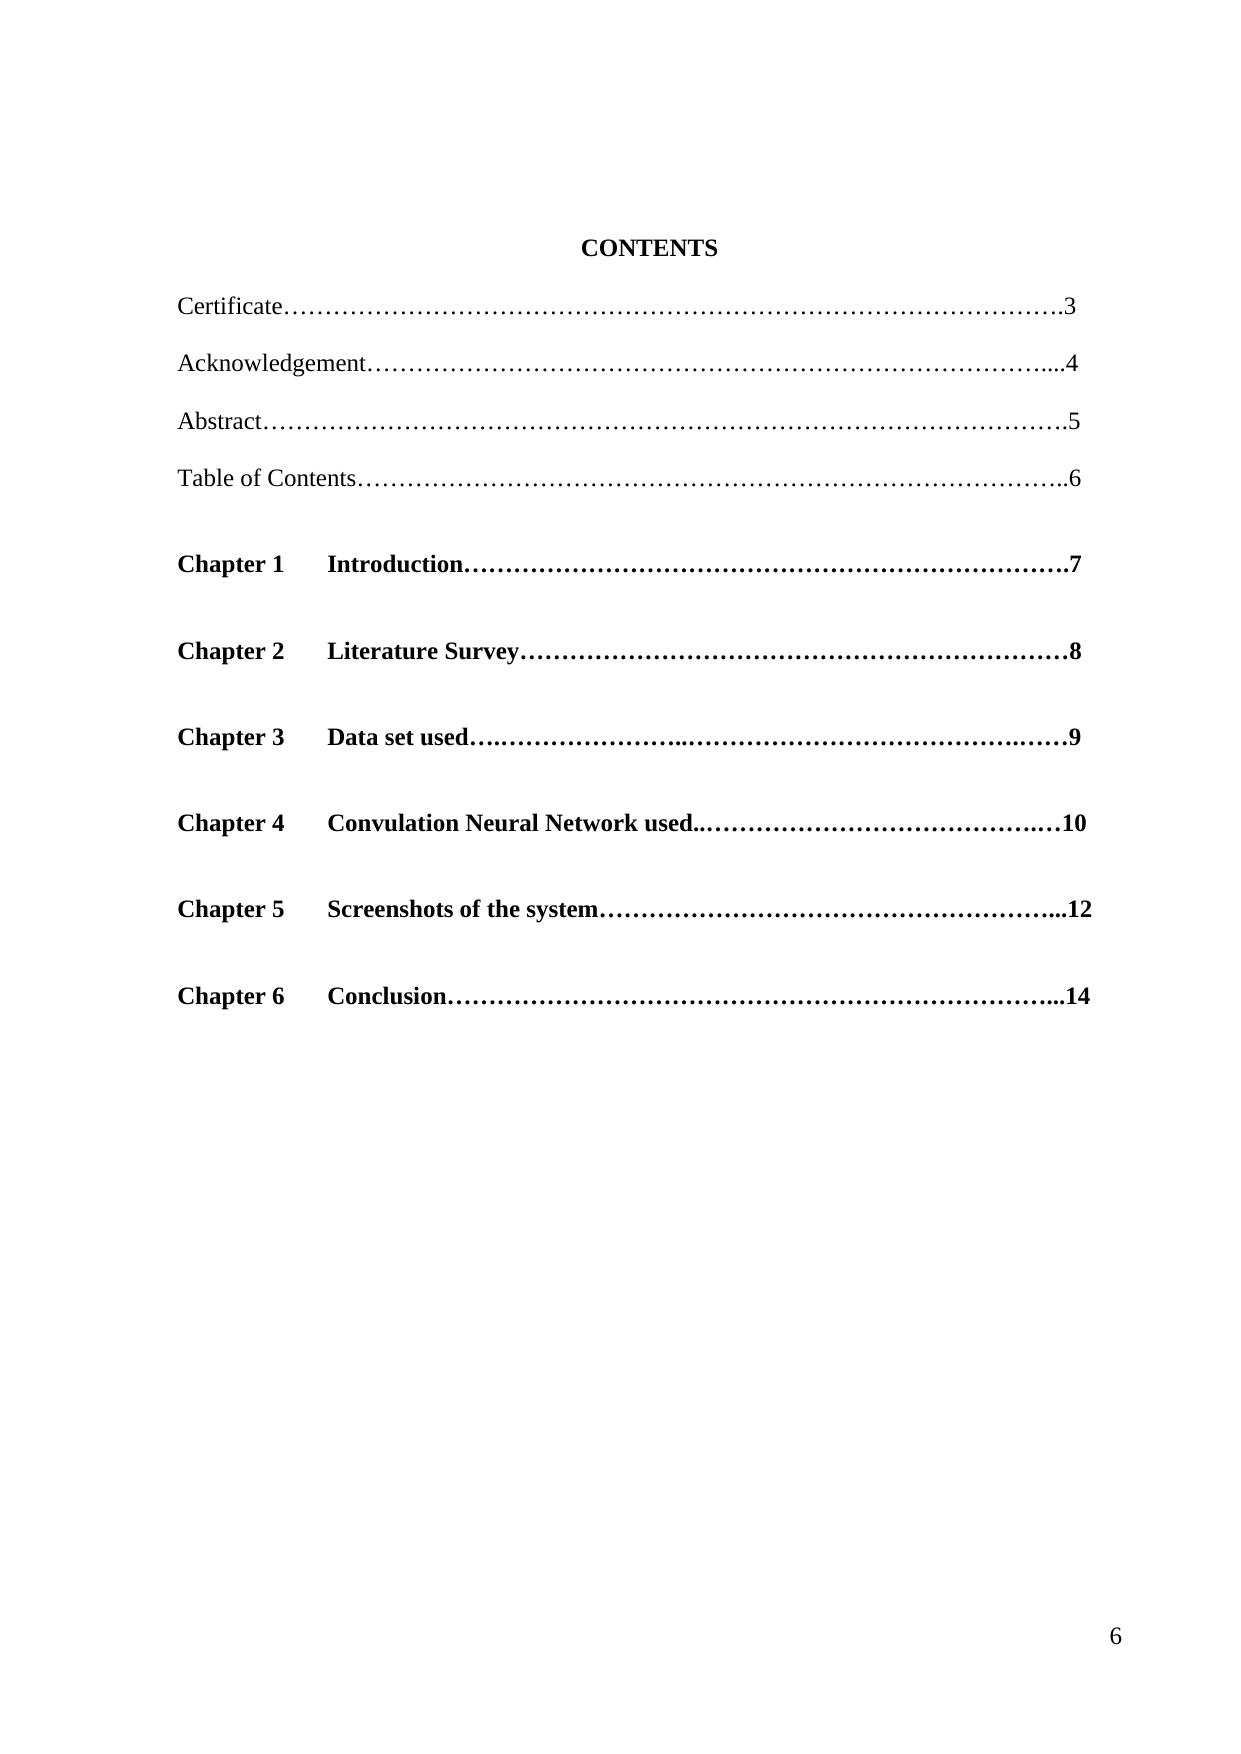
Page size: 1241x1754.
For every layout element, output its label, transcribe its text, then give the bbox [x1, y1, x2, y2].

text Acknowledgement………………………………………………………………………....4 [177, 348, 1122, 377]
text Chapter 2 Literature Survey…………………………………………………………8 [177, 636, 1122, 664]
text Chapter 3 Data set used….…………………..………………………………….……9 [177, 722, 1122, 751]
text Certificate………………………………………………………………………………….3 [177, 291, 1122, 319]
text Chapter 6 Conclusion………………………………………………………………...14 [177, 981, 1122, 1009]
text Abstract…………………………………………………………………………………….5 [177, 406, 1122, 434]
text Chapter 4 Convulation Neural Network used..………………………………….…10 [177, 808, 1122, 837]
text Table of Contents…………………………………………………………………………..6 [177, 463, 1122, 492]
text Chapter 1 Introduction……………………………………………………………….7 [177, 549, 1122, 578]
text CONTENTS [177, 233, 1122, 262]
text Chapter 5 Screenshots of the system………………………………………………...12 [177, 894, 1122, 923]
